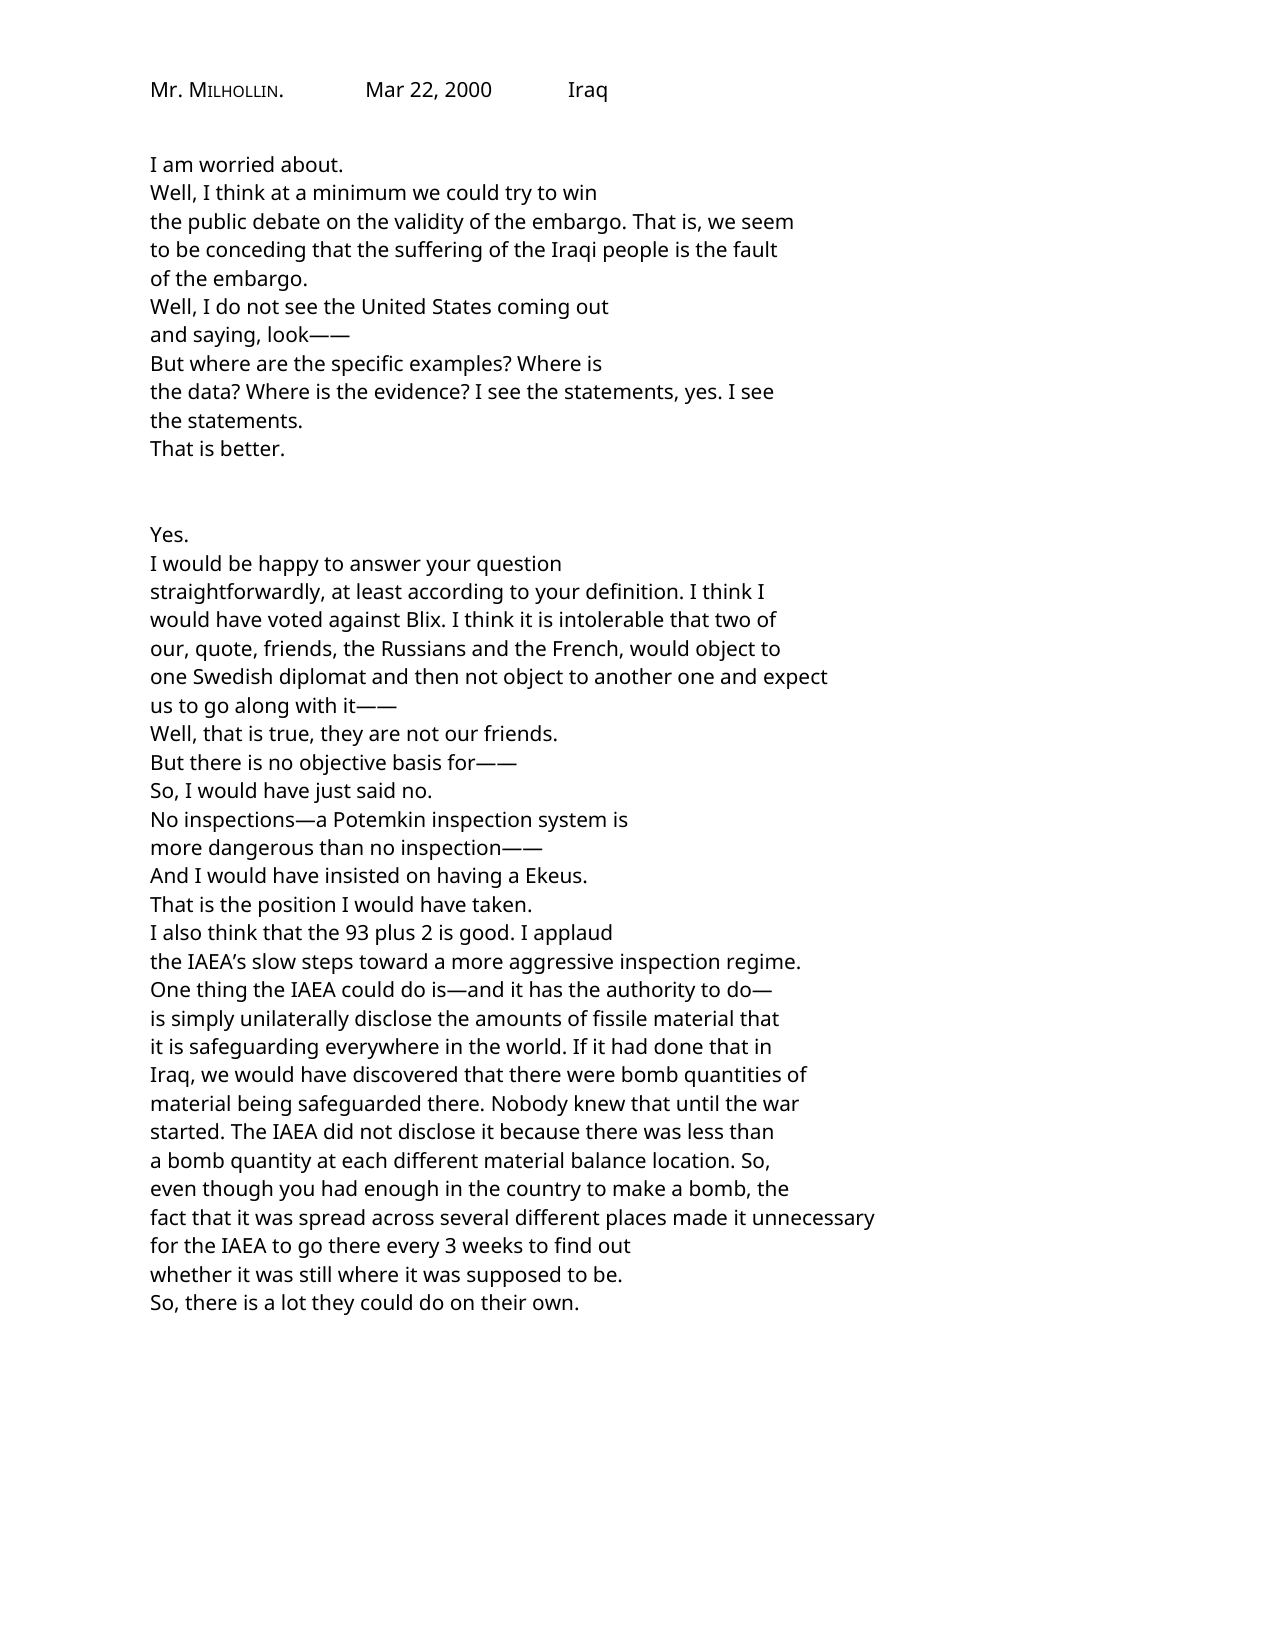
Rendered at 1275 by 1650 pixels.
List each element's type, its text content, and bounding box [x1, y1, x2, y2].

text even though you had enough in the country to make a bomb, the [150, 1174, 1125, 1203]
text more dangerous than no inspection—— [150, 833, 1125, 862]
text Well, that is true, they are not our friends. [150, 719, 1125, 748]
text But there is no objective basis for—— [150, 748, 1125, 776]
text of the embargo. [150, 264, 1125, 292]
text Well, I think at a minimum we could try to win [150, 178, 1125, 207]
text a bomb quantity at each different material balance location. So, [150, 1146, 1125, 1174]
text whether it was still where it was supposed to be. [150, 1260, 1125, 1288]
text And I would have insisted on having a Ekeus. [150, 862, 1125, 890]
text it is safeguarding everywhere in the world. If it had done that in [150, 1032, 1125, 1061]
text So, there is a lot they could do on their own. [150, 1288, 1125, 1317]
text and saying, look—— [150, 321, 1125, 349]
text straightforwardly, at least according to your definition. I think I [150, 577, 1125, 606]
text Iraq, we would have discovered that there were bomb quantities of [150, 1061, 1125, 1089]
text our, quote, friends, the Russians and the French, would object to [150, 634, 1125, 662]
text started. The IAEA did not disclose it because there was less than [150, 1117, 1125, 1146]
text I am worried about. [150, 150, 1125, 178]
text I would be happy to answer your question [150, 549, 1125, 577]
text to be conceding that the suffering of the Iraqi people is the fault [150, 235, 1125, 264]
text material being safeguarded there. Nobody knew that until the war [150, 1089, 1125, 1117]
text the statements. [150, 406, 1125, 434]
text I also think that the 93 plus 2 is good. I applaud [150, 918, 1125, 947]
text One thing the IAEA could do is—and it has the authority to do— [150, 975, 1125, 1004]
text So, I would have just said no. [150, 776, 1125, 805]
text the IAEA’s slow steps toward a more aggressive inspection regime. [150, 947, 1125, 975]
text the data? Where is the evidence? I see the statements, yes. I see [150, 377, 1125, 406]
text is simply unilaterally disclose the amounts of fissile material that [150, 1004, 1125, 1032]
text No inspections—a Potemkin inspection system is [150, 805, 1125, 833]
text would have voted against Blix. I think it is intolerable that two of [150, 606, 1125, 634]
text Yes. [150, 520, 1125, 549]
text one Swedish diplomat and then not object to another one and expect [150, 662, 1125, 691]
text fact that it was spread across several different places made it unnecessary [150, 1203, 1125, 1231]
text That is the position I would have taken. [150, 890, 1125, 918]
text us to go along with it—— [150, 691, 1125, 719]
text Well, I do not see the United States coming out [150, 292, 1125, 321]
text the public debate on the validity of the embargo. That is, we seem [150, 207, 1125, 235]
text for the IAEA to go there every 3 weeks to find out [150, 1231, 1125, 1260]
text But where are the specific examples? Where is [150, 349, 1125, 377]
text That is better. [150, 434, 1125, 463]
